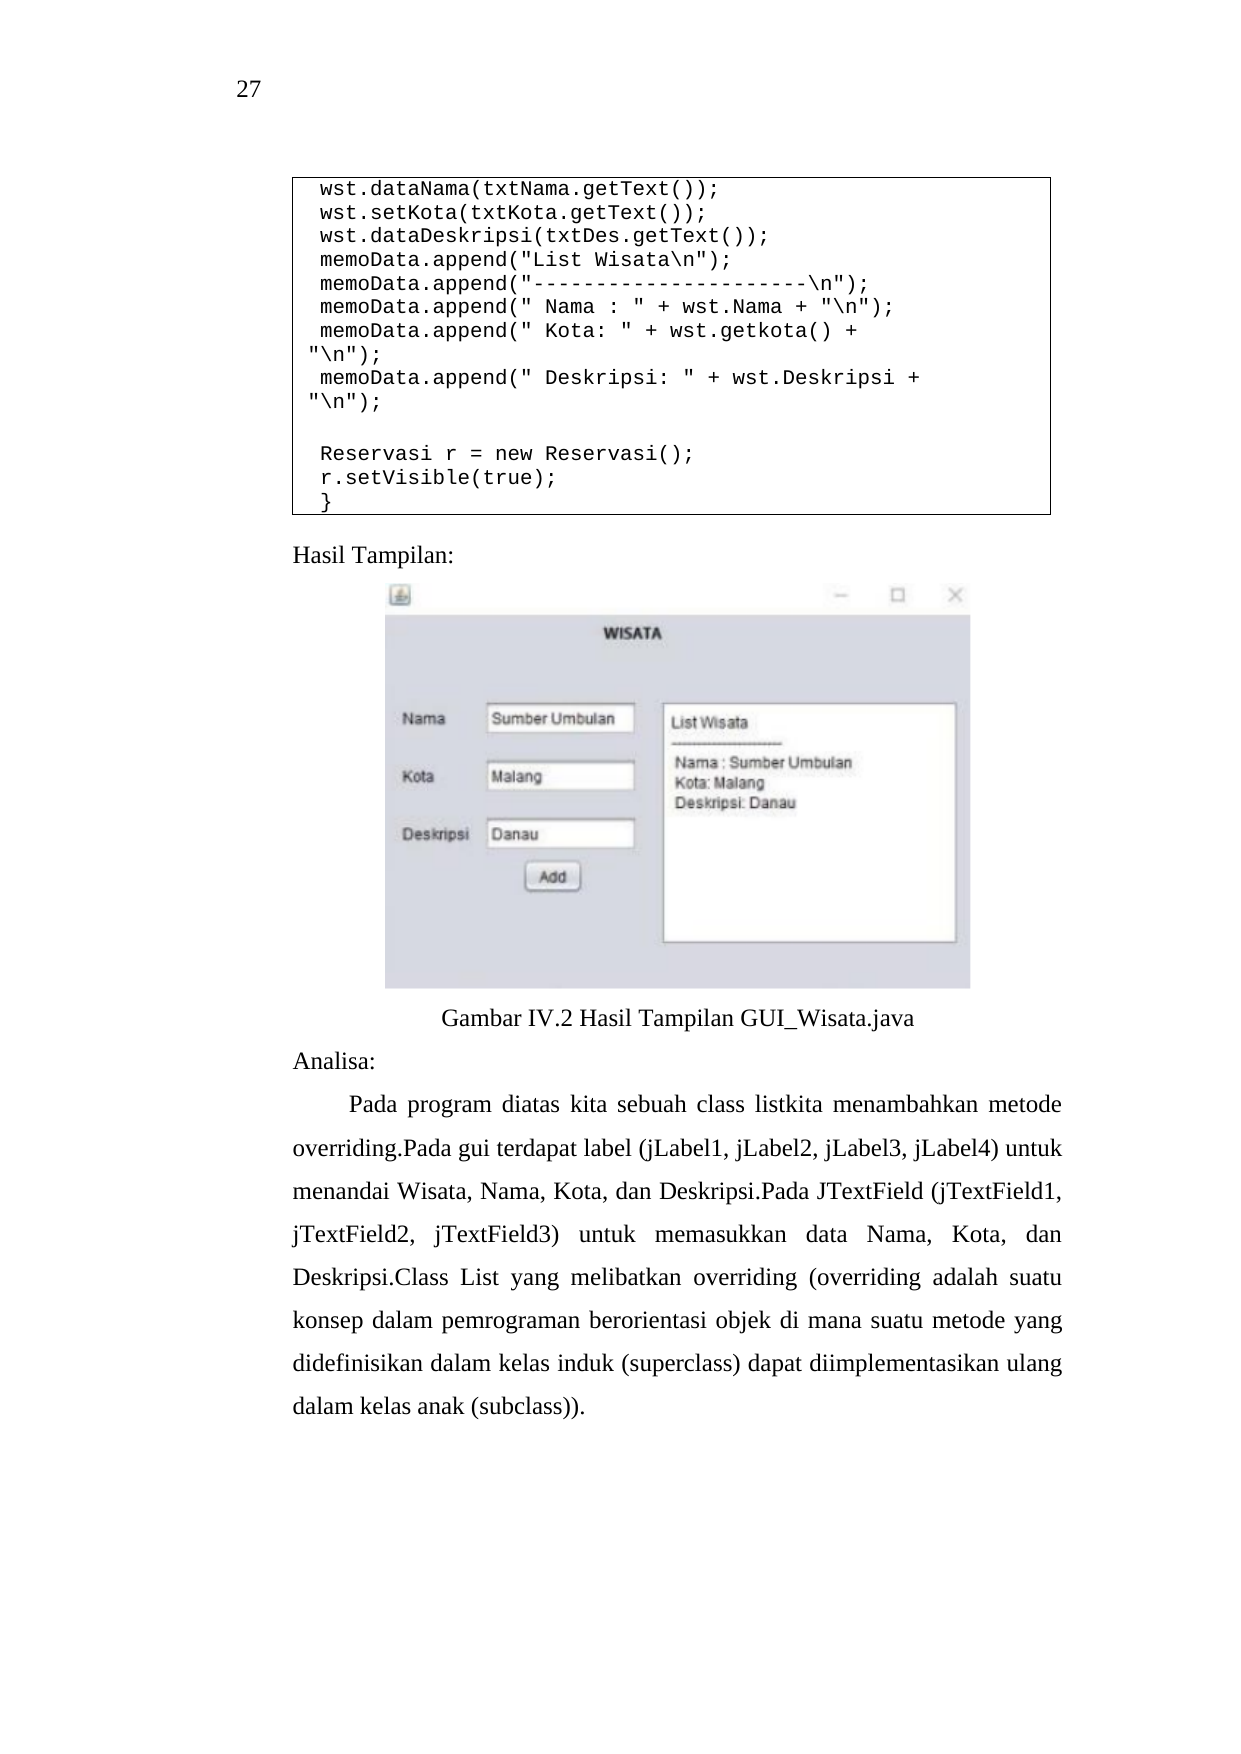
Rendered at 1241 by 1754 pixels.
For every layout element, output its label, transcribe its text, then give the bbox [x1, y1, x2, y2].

subtitle Hasil Tampilan GUI_Wisata.java [292, 1003, 1063, 1032]
text Analisa: [292, 1046, 1063, 1075]
picture [385, 583, 971, 989]
text Pada program diatas kita sebuah class listkita menambahkan metode overriding.Pada gui terdapat label (jLabel1, jLabel2, jLabel3, jLabel4) untuk menandai Wisata, Nama, Kota, dan Deskripsi.Pada JTextField (jTextField1, jTextField2, jTextField3) untuk memasukkan data Nama, Kota, dan Deskripsi.Class List yang melibatkan overriding (overriding adalah suatu konsep dalam pemrograman berorientasi objek di mana suatu metode yang didefinisikan dalam kelas induk (superclass) dapat diimplementasikan ulang dalam kelas anak (subclass)). [292, 1089, 1063, 1420]
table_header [293, 178, 1050, 514]
text Hasil Tampilan: [292, 540, 1063, 569]
